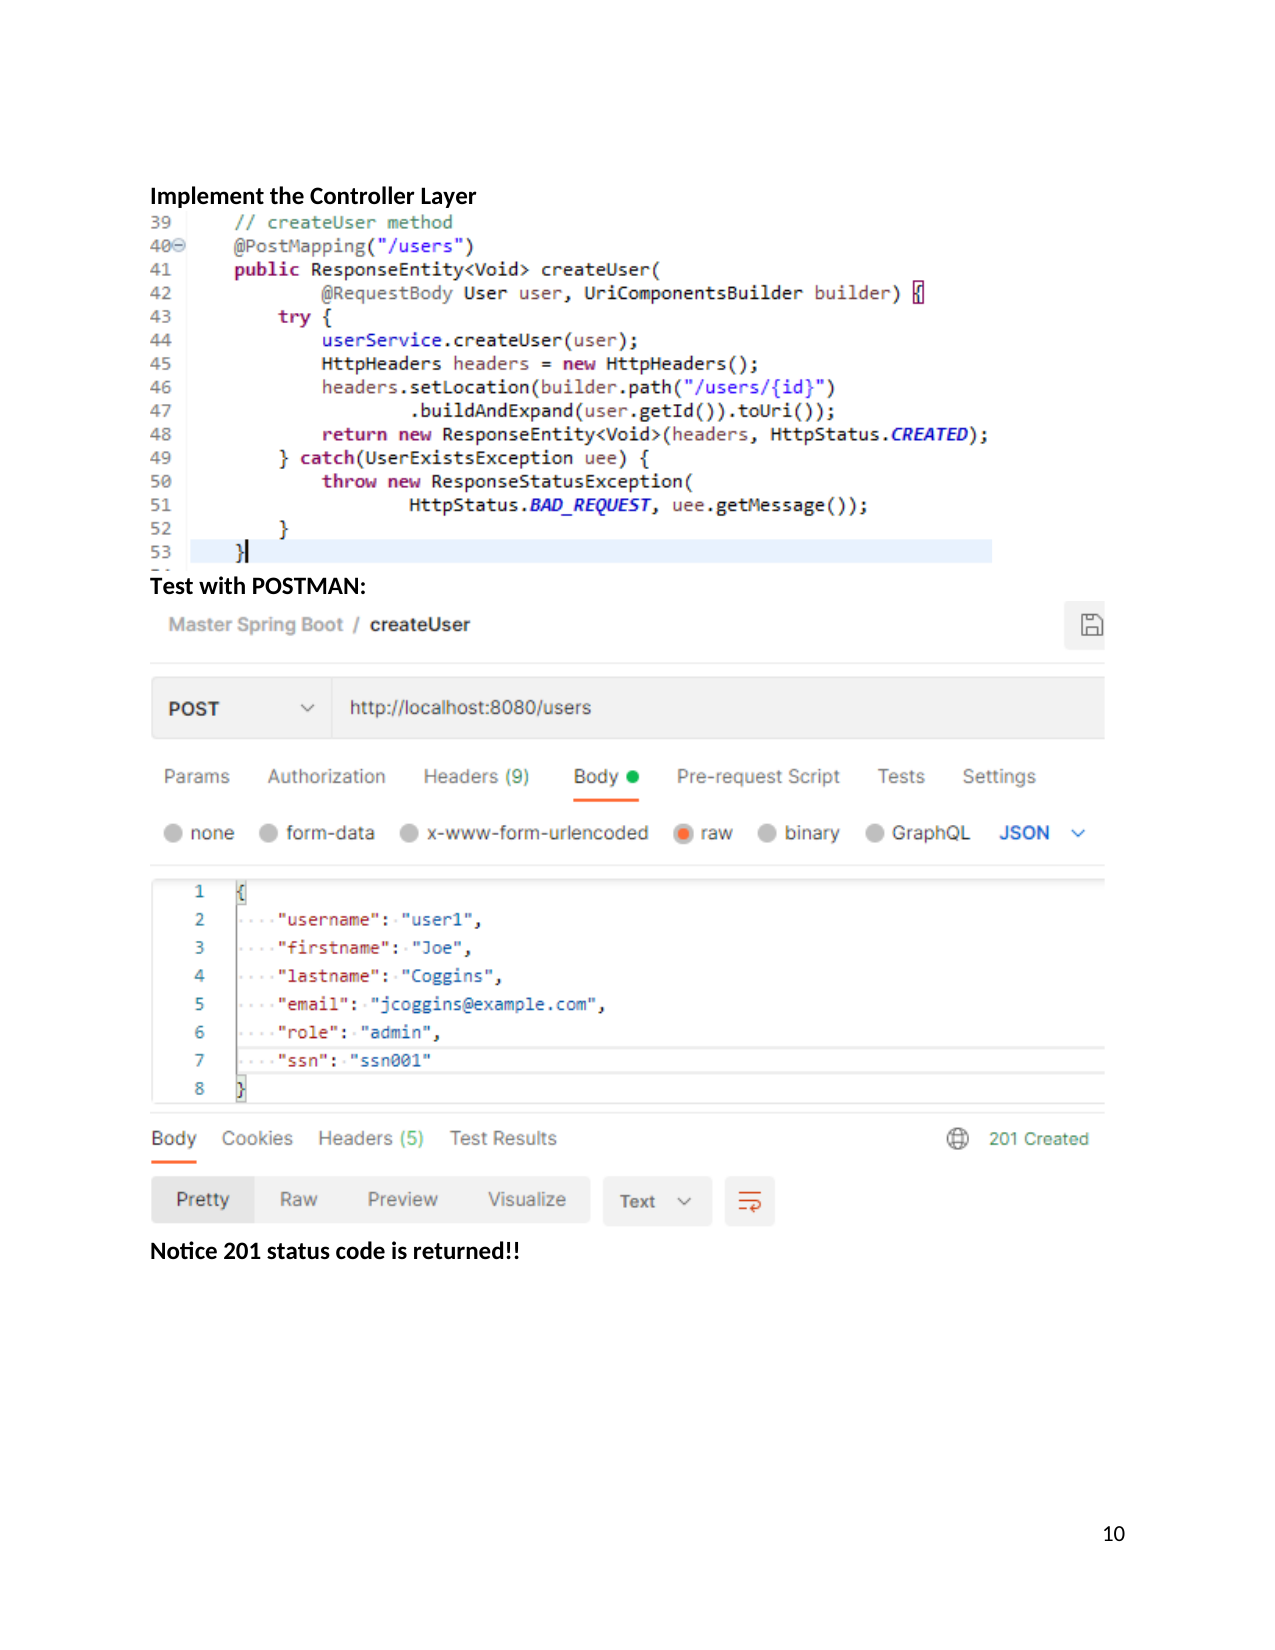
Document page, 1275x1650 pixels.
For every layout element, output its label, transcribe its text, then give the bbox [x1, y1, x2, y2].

picture [150, 601, 1105, 1236]
picture [150, 211, 993, 571]
text Test with POSTMAN: [150, 570, 1125, 601]
text Notice 201 status code is returned!! [150, 1235, 1125, 1266]
text Implement the Controller Layer [150, 181, 1125, 211]
